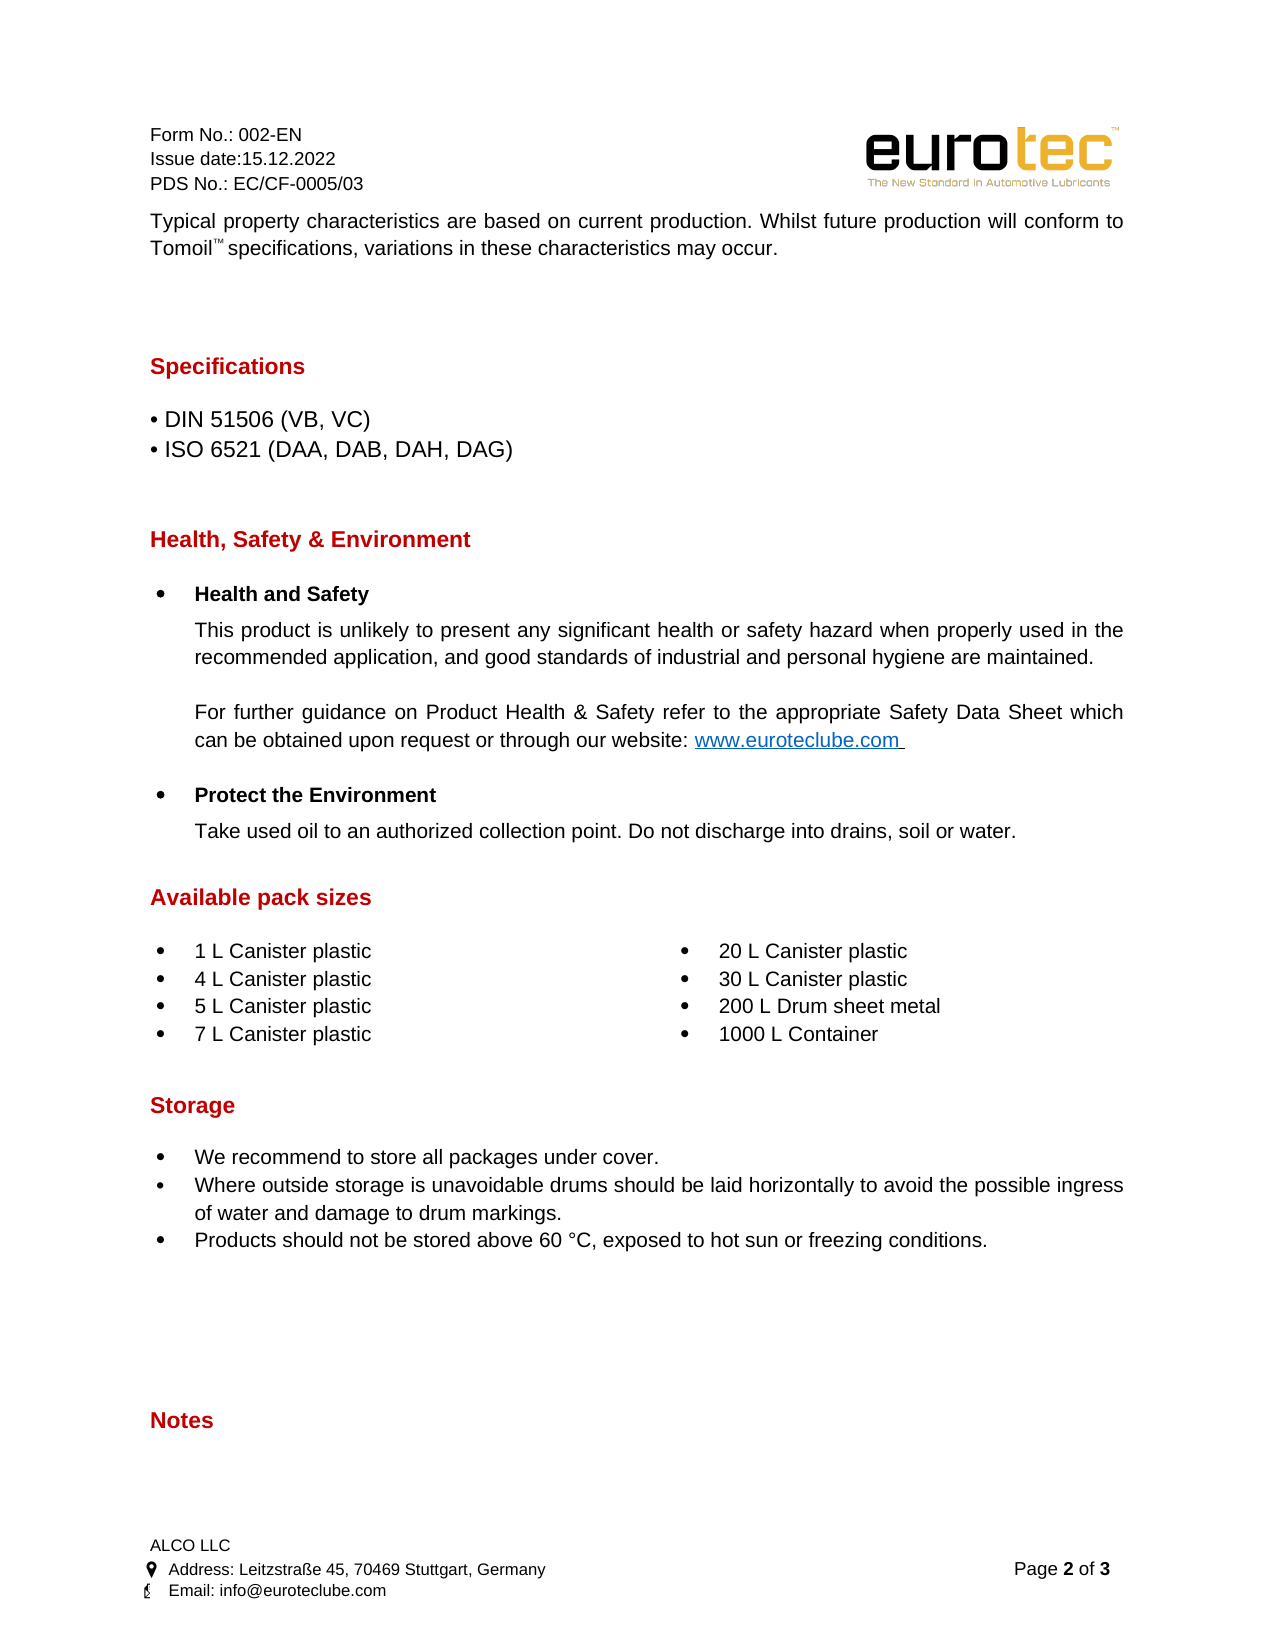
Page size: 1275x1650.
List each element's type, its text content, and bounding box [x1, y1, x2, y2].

list Where outside storage is unavoidable drums should be laid horizontally to avoid the possible ingress of water and damage to drum markings. [157, 1173, 1125, 1224]
list We recommend to store all packages under cover. [157, 1145, 1125, 1169]
text Health, Safety & Environment [150, 526, 1125, 552]
text Available pack sizes [150, 883, 1125, 910]
picture [859, 73, 1125, 209]
text Specifications [150, 353, 1125, 380]
list 1000 L Container [681, 1022, 1125, 1046]
list 1 L Canister plastic [157, 939, 601, 963]
list Take used oil to an authorized collection point. Do not discharge into drains, soil or water. [194, 818, 1125, 842]
list 5 L Canister plastic [157, 994, 601, 1018]
list 200 L Drum sheet metal [681, 994, 1125, 1018]
picture [141, 1558, 163, 1599]
text Notes [150, 1407, 1125, 1434]
list 20 L Canister plastic [681, 939, 1125, 963]
text Typical property characteristics are based on current production. Whilst future production will conform to Tomoil™ specifications, variations in these characteristics may occur. [150, 209, 1125, 260]
list 7 L Canister plastic [157, 1022, 601, 1046]
list 30 L Canister plastic [681, 967, 1125, 991]
list Protect the Environment [157, 782, 1125, 806]
text • DIN 51506 (VB, VC) • ISO 6521 (DAA, DAB, DAH, DAG) [150, 406, 1125, 463]
list Products should not be stored above 60 °C, exposed to hot sun or freezing conditions. [157, 1228, 1125, 1252]
text Storage [150, 1092, 1125, 1119]
list Health and Safety [157, 581, 1125, 605]
text This product is unlikely to present any significant health or safety hazard when properly used in the recommended application, and good standards of industrial and personal hygiene are maintained. [194, 617, 1125, 669]
text For further guidance on Product Health & Safety refer to the appropriate Safety Data Sheet which can be obtained upon request or through our website: www.euroteclube.com [194, 700, 1125, 751]
list 4 L Canister plastic [157, 967, 601, 991]
